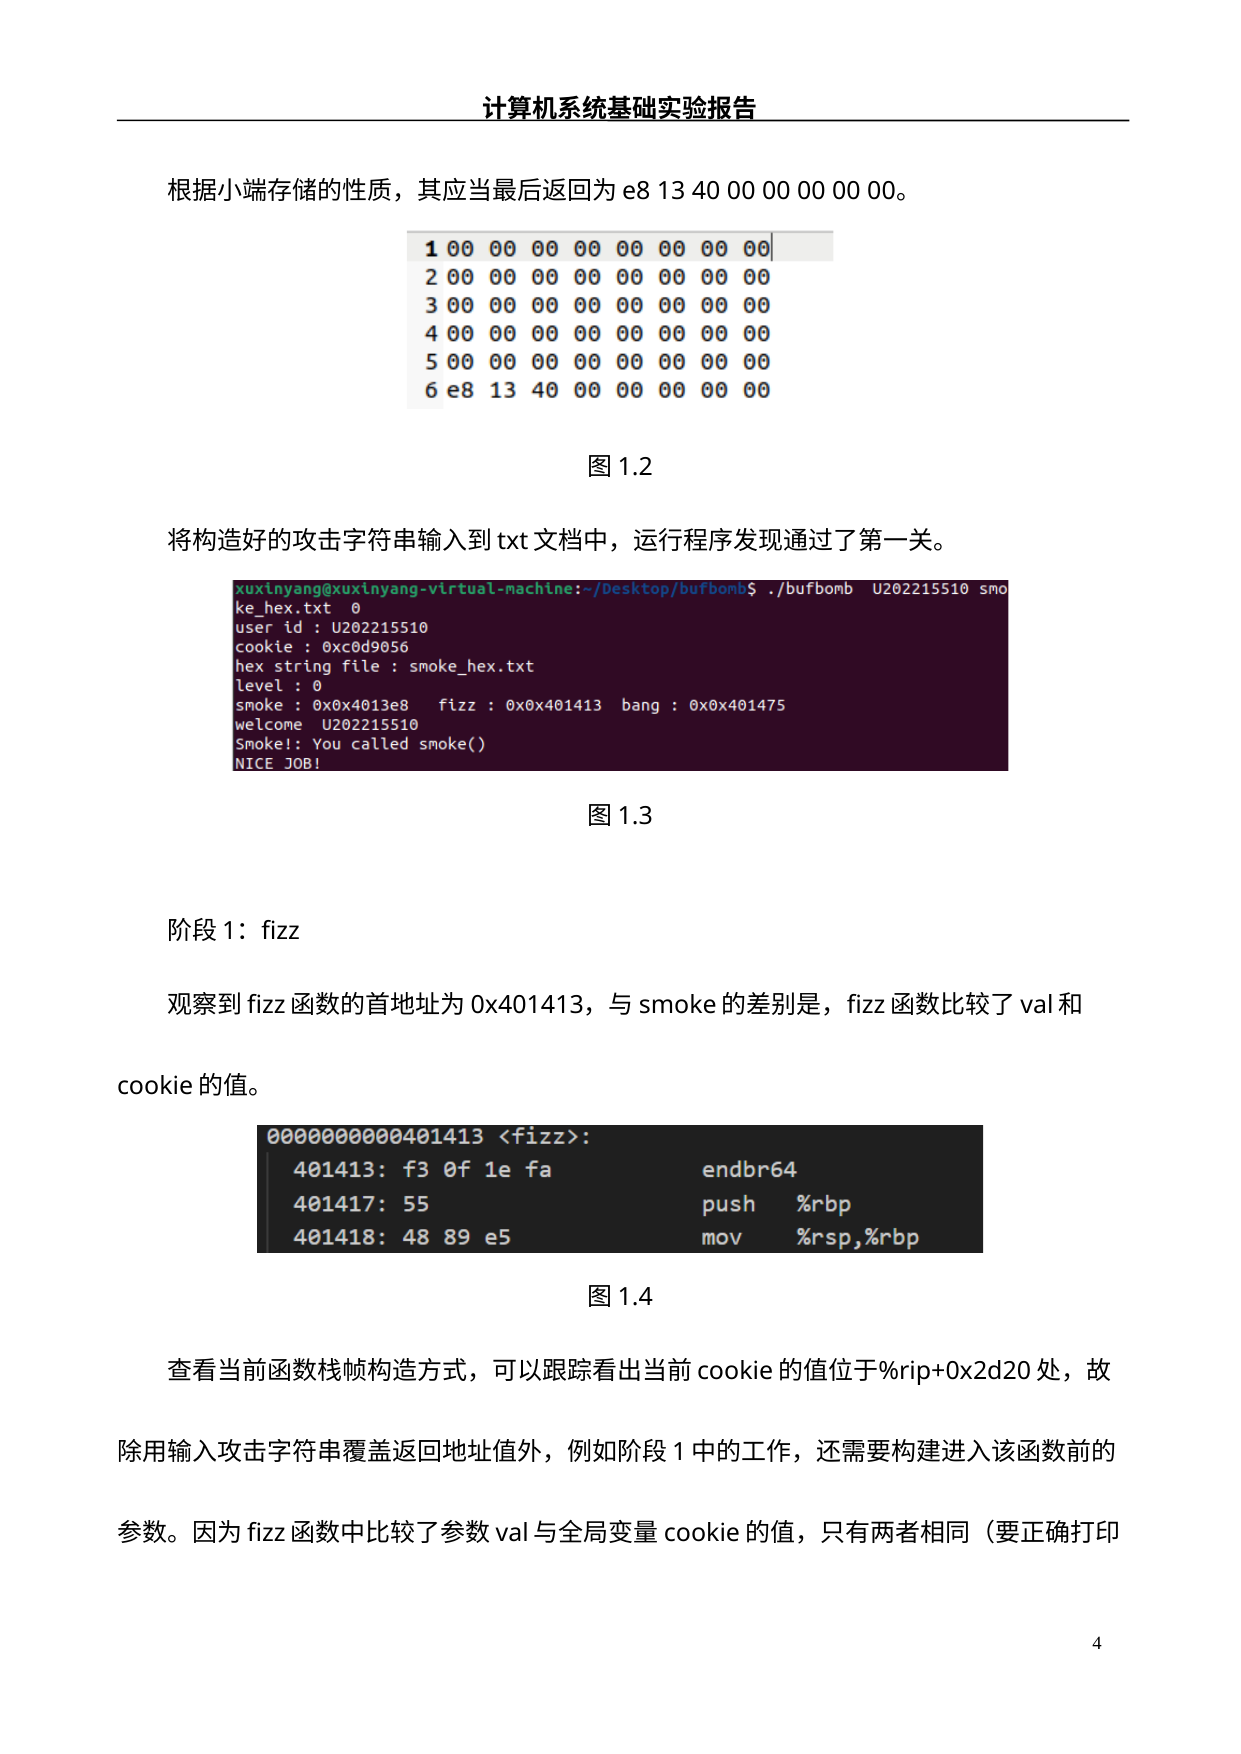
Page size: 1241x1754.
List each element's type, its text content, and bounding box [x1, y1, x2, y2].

text 观察到fizz函数的首地址为0x401413，与smoke的差别是，fizz函数比较了val和cookie的值。 [117, 970, 1123, 1116]
text 图1.3 [117, 781, 1123, 846]
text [117, 1336, 1123, 1563]
text 将构造好的攻击字符串输入到txt文档中，运行程序发现通过了第一关。 [117, 506, 1123, 571]
picture [257, 1125, 984, 1253]
picture [406, 230, 834, 409]
picture [231, 580, 1009, 771]
text 图1.4 [117, 1262, 1123, 1327]
text 根据小端存储的性质，其应当最后返回为e8 13 40 00 00 00 00 00。 [117, 156, 1123, 221]
text 图1.2 [117, 432, 1123, 497]
text 阶段1：fizz [117, 896, 1123, 961]
